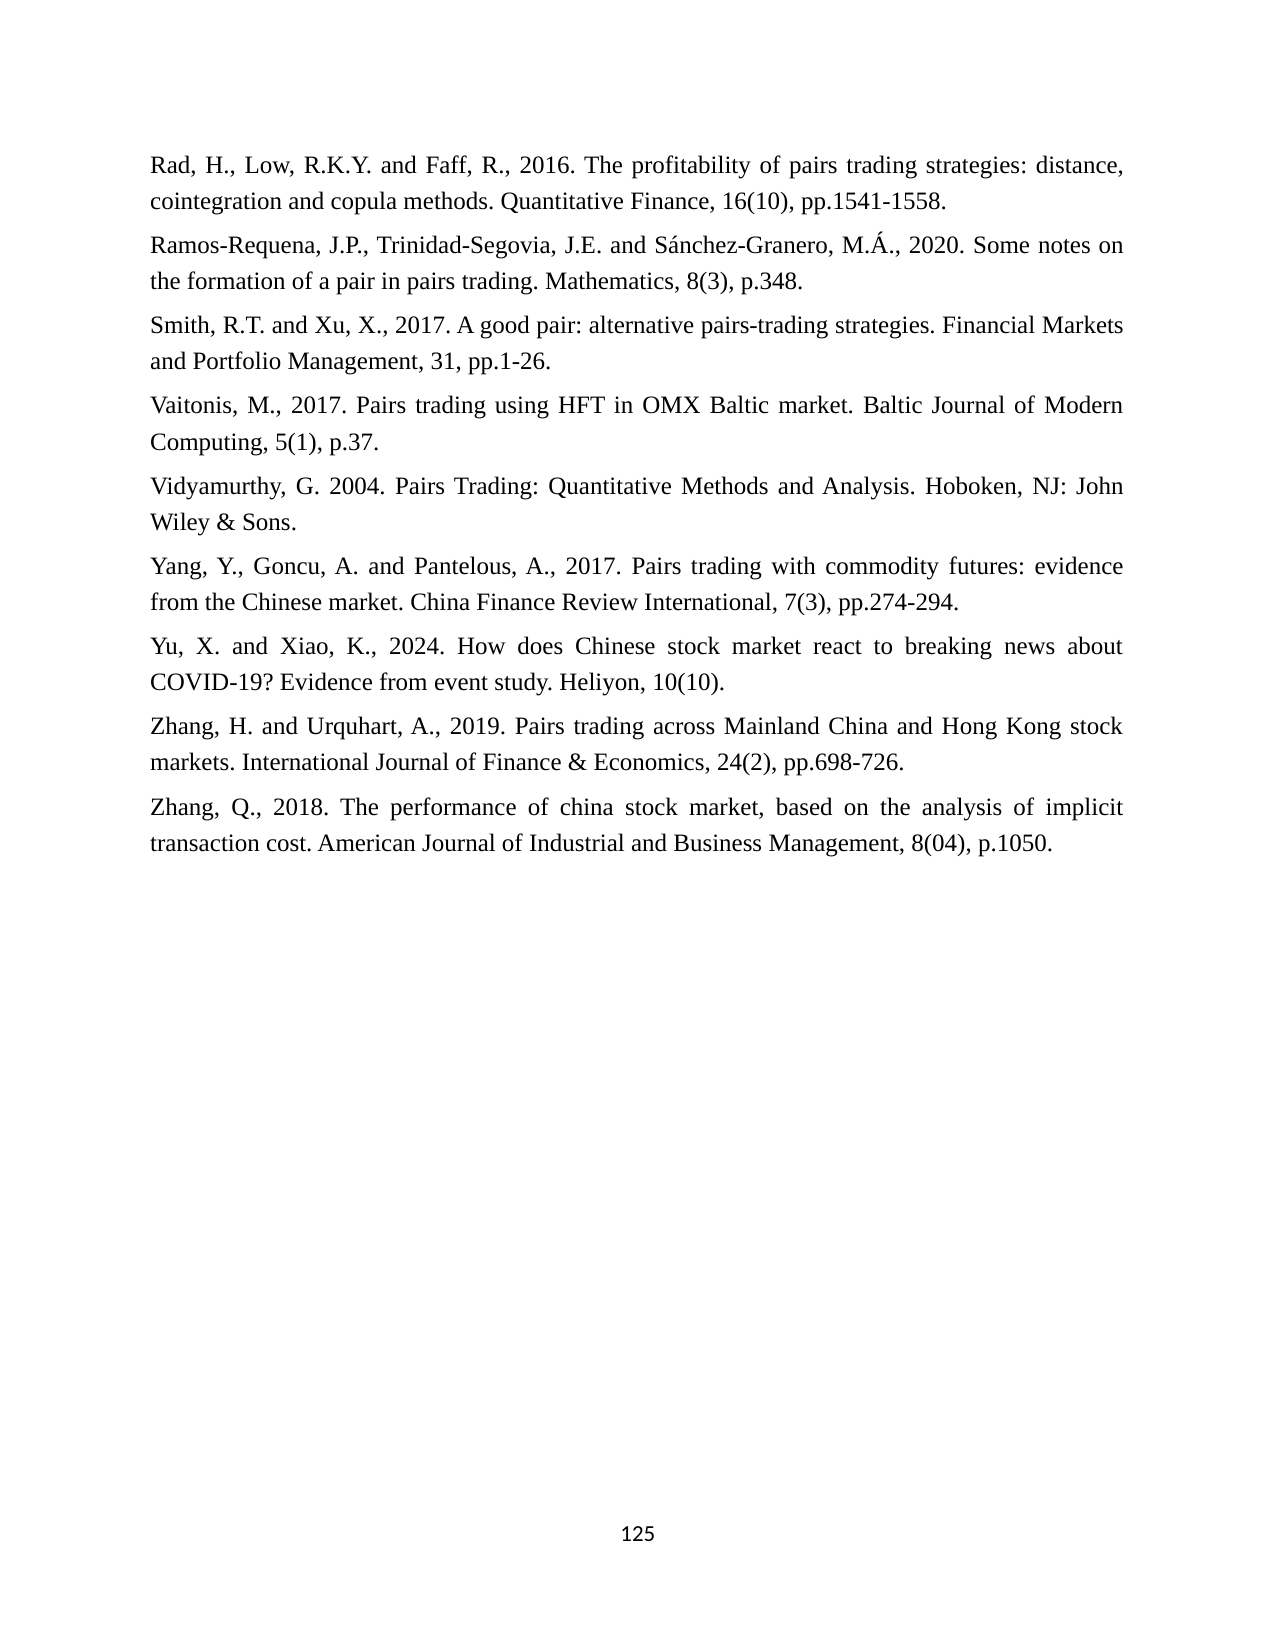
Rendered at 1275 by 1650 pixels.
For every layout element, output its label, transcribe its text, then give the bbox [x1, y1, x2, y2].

text Smith, R.T. and Xu, X., 2017. A good pair: alternative pairs-trading strategies. Financial Markets and Portfolio Management, 31, pp.1-26. [150, 310, 1125, 375]
text Zhang, H. and Urquhart, A., 2019. Pairs trading across Mainland China and Hong Kong stock markets. International Journal of Finance & Economics, 24(2), pp.698-726. [150, 711, 1125, 776]
text Rad, H., Low, R.K.Y. and Faff, R., 2016. The profitability of pairs trading strategies: distance, cointegration and copula methods. Quantitative Finance, 16(10), pp.1541-1558. [150, 150, 1125, 215]
text Vidyamurthy, G. 2004. Pairs Trading: Quantitative Methods and Analysis. Hoboken, NJ: John Wiley & Sons. [150, 471, 1125, 536]
text Yu, X. and Xiao, K., 2024. How does Chinese stock market react to breaking news about COVID-19? Evidence from event study. Heliyon, 10(10). [150, 631, 1125, 696]
text Vaitonis, M., 2017. Pairs trading using HFT in OMX Baltic market. Baltic Journal of Modern Computing, 5(1), p.37. [150, 391, 1125, 455]
text Ramos-Requena, J.P., Trinidad-Segovia, J.E. and Sánchez-Granero, M.Á., 2020. Some notes on the formation of a pair in pairs trading. Mathematics, 8(3), p.348. [150, 230, 1125, 295]
text Zhang, Q., 2018. The performance of china stock market, based on the analysis of implicit transaction cost. American Journal of Industrial and Business Management, 8(04), p.1050. [150, 792, 1125, 856]
text Yang, Y., Goncu, A. and Pantelous, A., 2017. Pairs trading with commodity futures: evidence from the Chinese market. China Finance Review International, 7(3), pp.274-294. [150, 551, 1125, 616]
